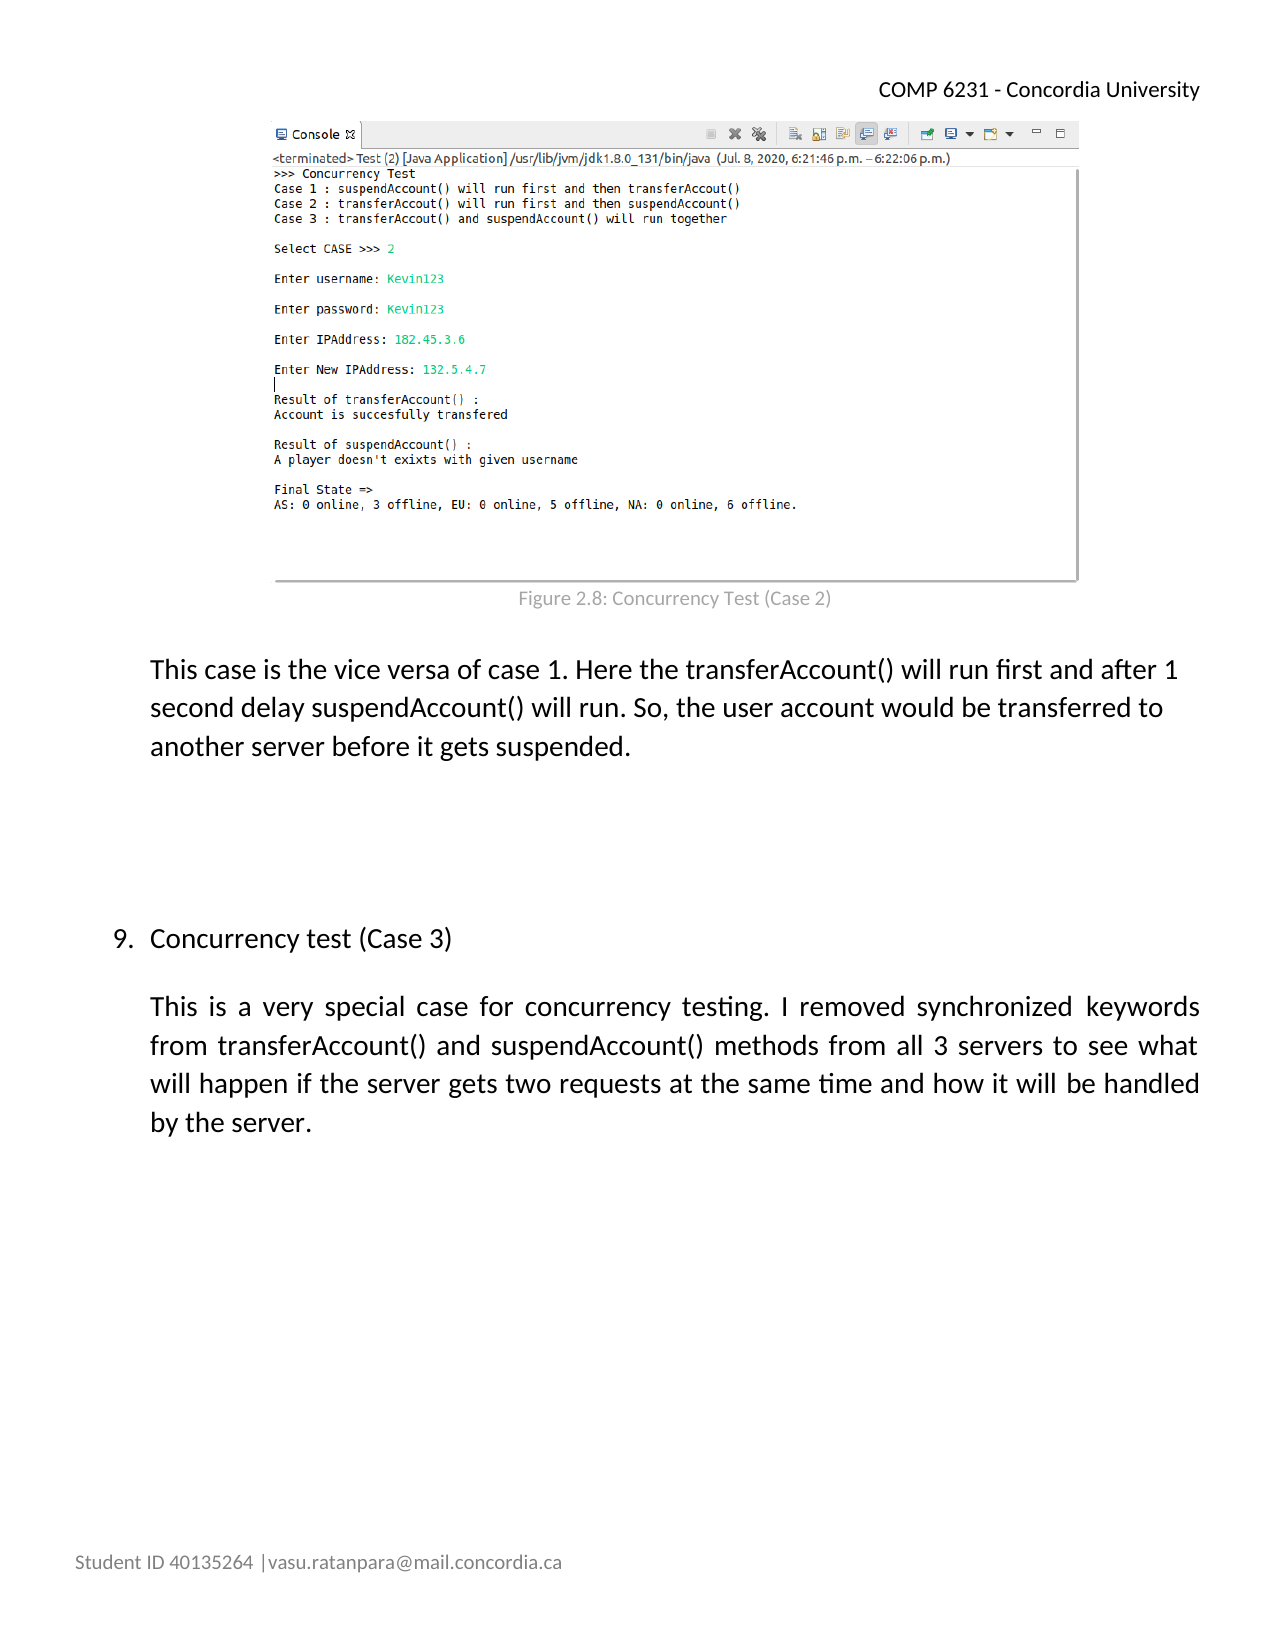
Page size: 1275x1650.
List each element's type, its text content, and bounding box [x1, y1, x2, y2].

picture [271, 121, 1079, 583]
text This is a very special case for concurrency testing. I removed synchronized keywords from transferAccount() and suspendAccount() methods from all 3 servers to see what will happen if the server gets two requests at the same time and how it will be handled by the server. [150, 988, 1200, 1139]
text Figure 2.8: Concurrency Test (Case 2) [150, 585, 1200, 610]
list Concurrency test (Case 3) [112, 920, 1200, 955]
text This case is the vice versa of case 1. Here the transferAccount() will run first and after 1 second delay suspendAccount() will run. So, the user account would be transferred to another server before it gets suspended. [150, 651, 1200, 763]
